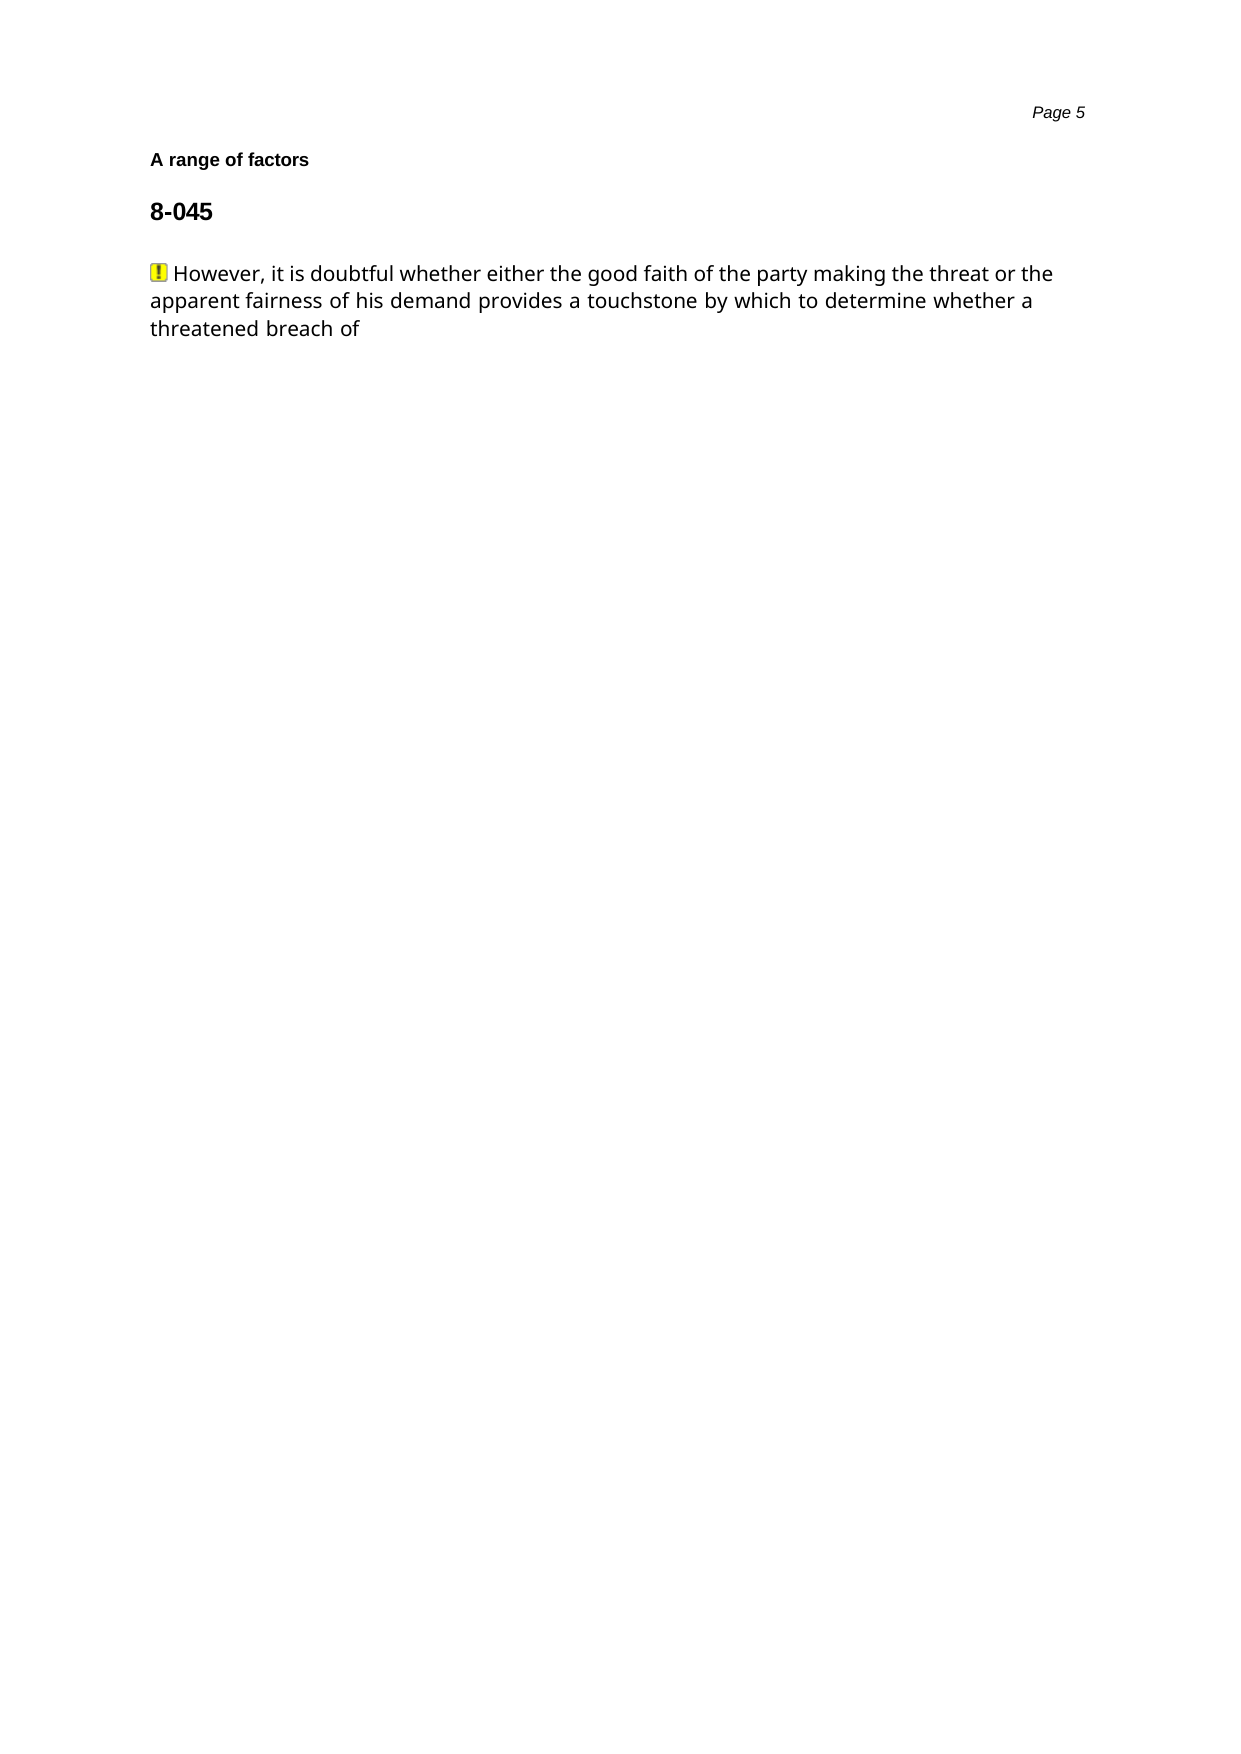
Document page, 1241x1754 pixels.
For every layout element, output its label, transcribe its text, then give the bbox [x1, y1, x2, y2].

subtitle 8-045 [150, 197, 1107, 225]
text A range of factors [150, 149, 1107, 171]
picture [150, 263, 168, 282]
text However, it is doubtful whether either the good faith of the party making the threat or the apparent fairness of his demand provides a touchstone by which to determine whether a threatened breach of [150, 259, 1090, 343]
